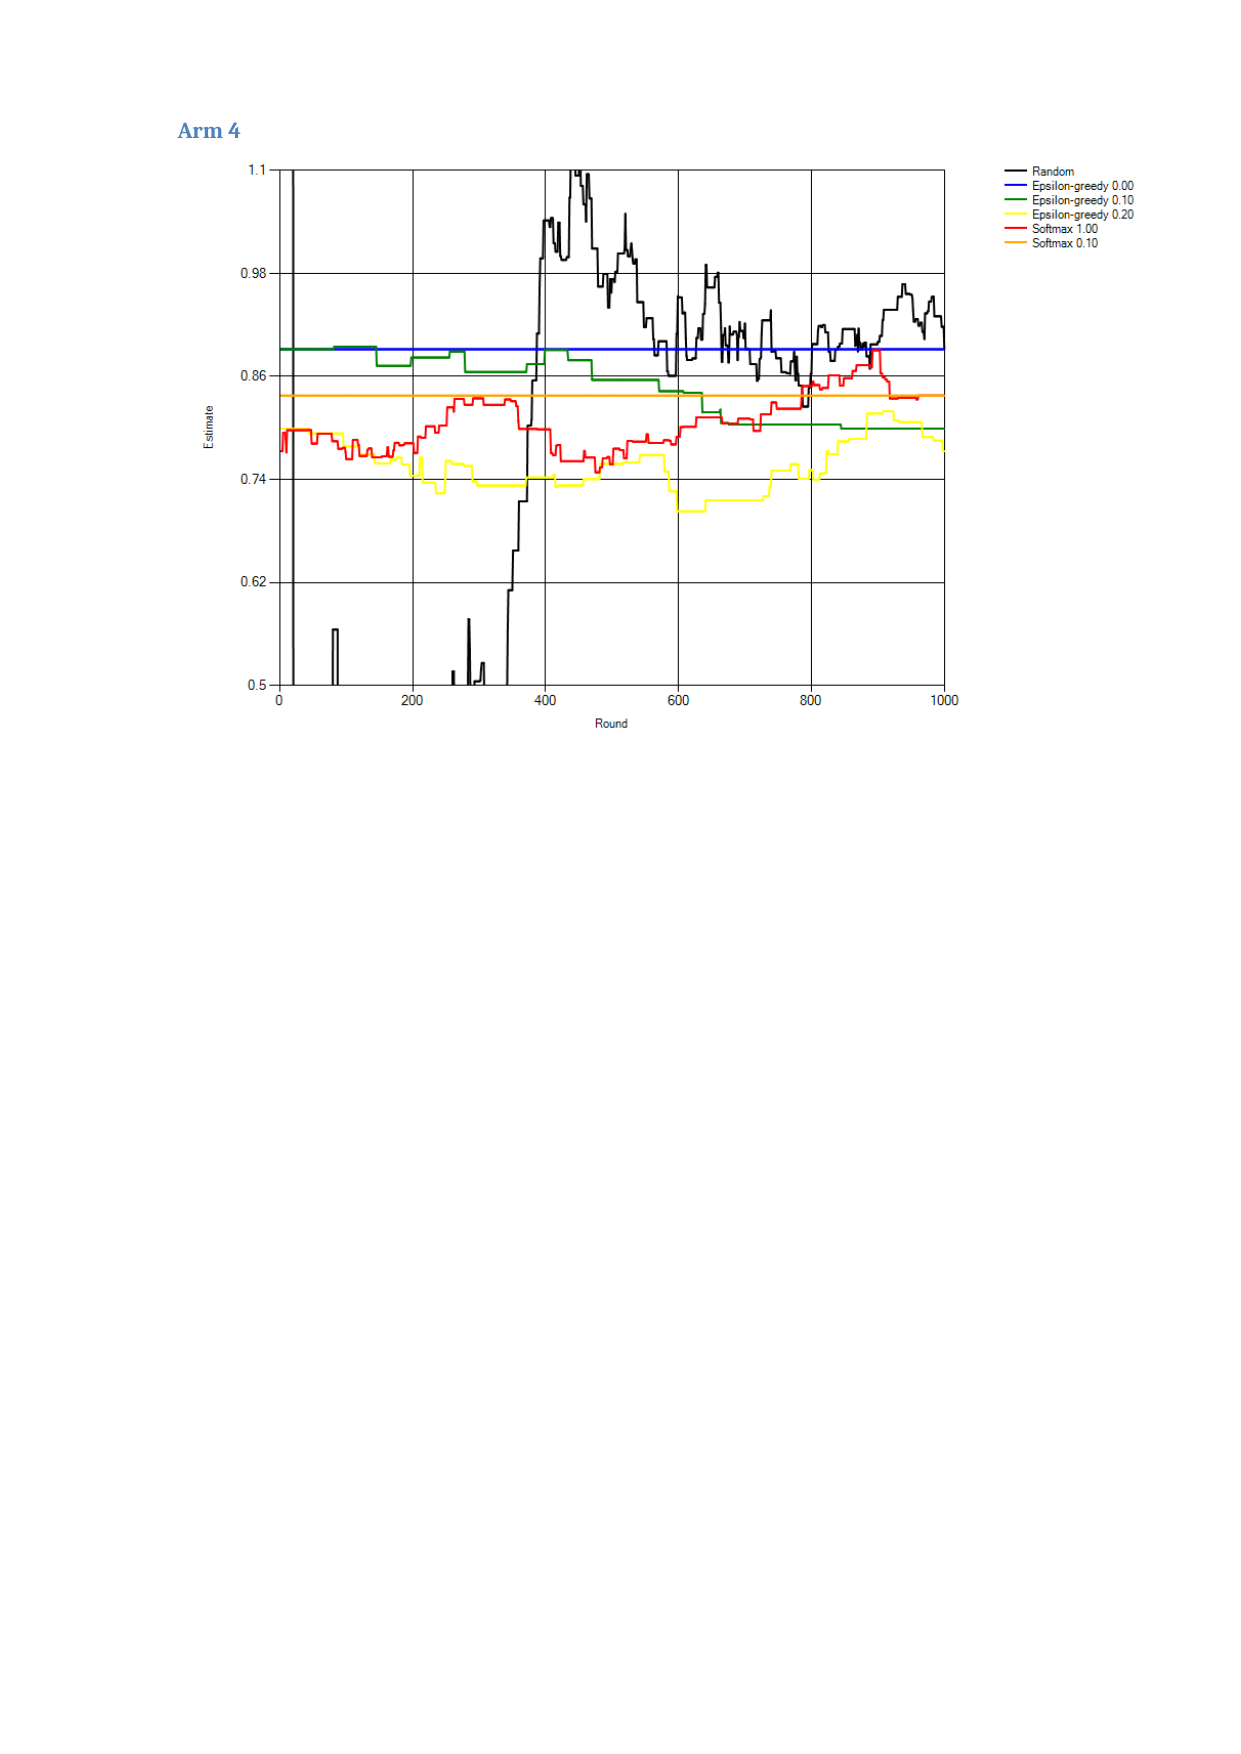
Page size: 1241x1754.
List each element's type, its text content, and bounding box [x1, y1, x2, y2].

subtitle Arm 4 [177, 118, 1152, 144]
picture [177, 148, 1152, 740]
